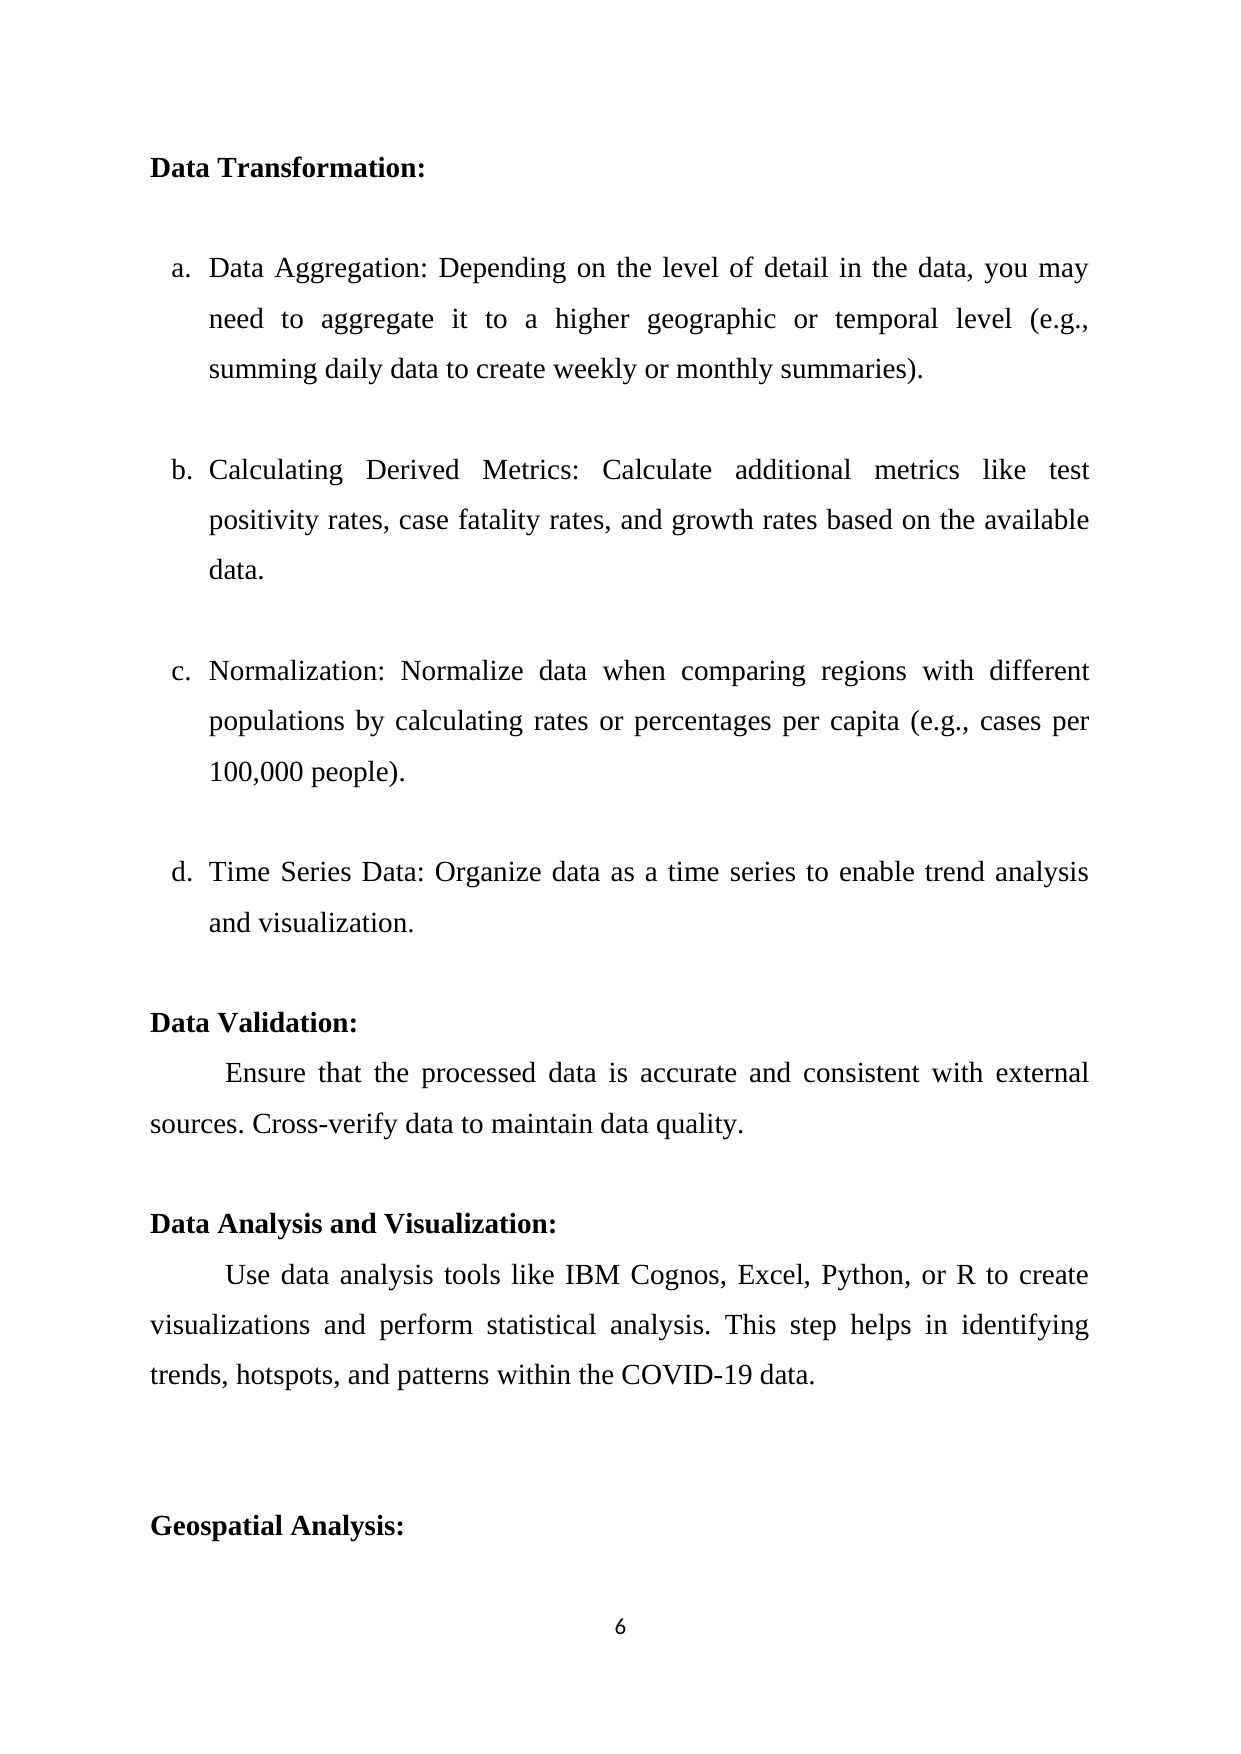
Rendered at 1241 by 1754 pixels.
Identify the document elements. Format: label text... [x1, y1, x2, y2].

list Normalization: Normalize data when comparing regions with different populations by calculating rates or percentages per capita (e.g., cases per 100,000 people). [171, 653, 1090, 787]
text Data Transformation: [150, 150, 1090, 183]
text Use data analysis tools like IBM Cognos, Excel, Python, or R to create visualizations and perform statistical analysis. This step helps in identifying trends, hotspots, and patterns within the COVID-19 data. [150, 1257, 1090, 1391]
text Data Analysis and Visualization: [150, 1207, 1090, 1240]
list Time Series Data: Organize data as a time series to enable trend analysis and visualization. [171, 854, 1090, 938]
list Data Aggregation: Depending on the level of detail in the data, you may need to aggregate it to a higher geographic or temporal level (e.g., summing daily data to create weekly or monthly summaries). [171, 251, 1090, 385]
text Data Validation: [150, 1005, 1090, 1039]
text Ensure that the processed data is accurate and consistent with external sources. Cross-verify data to maintain data quality. [150, 1056, 1090, 1139]
list Calculating Derived Metrics: Calculate additional metrics like test positivity rates, case fatality rates, and growth rates based on the available data. [171, 452, 1090, 586]
text Geospatial Analysis: [150, 1508, 1090, 1542]
